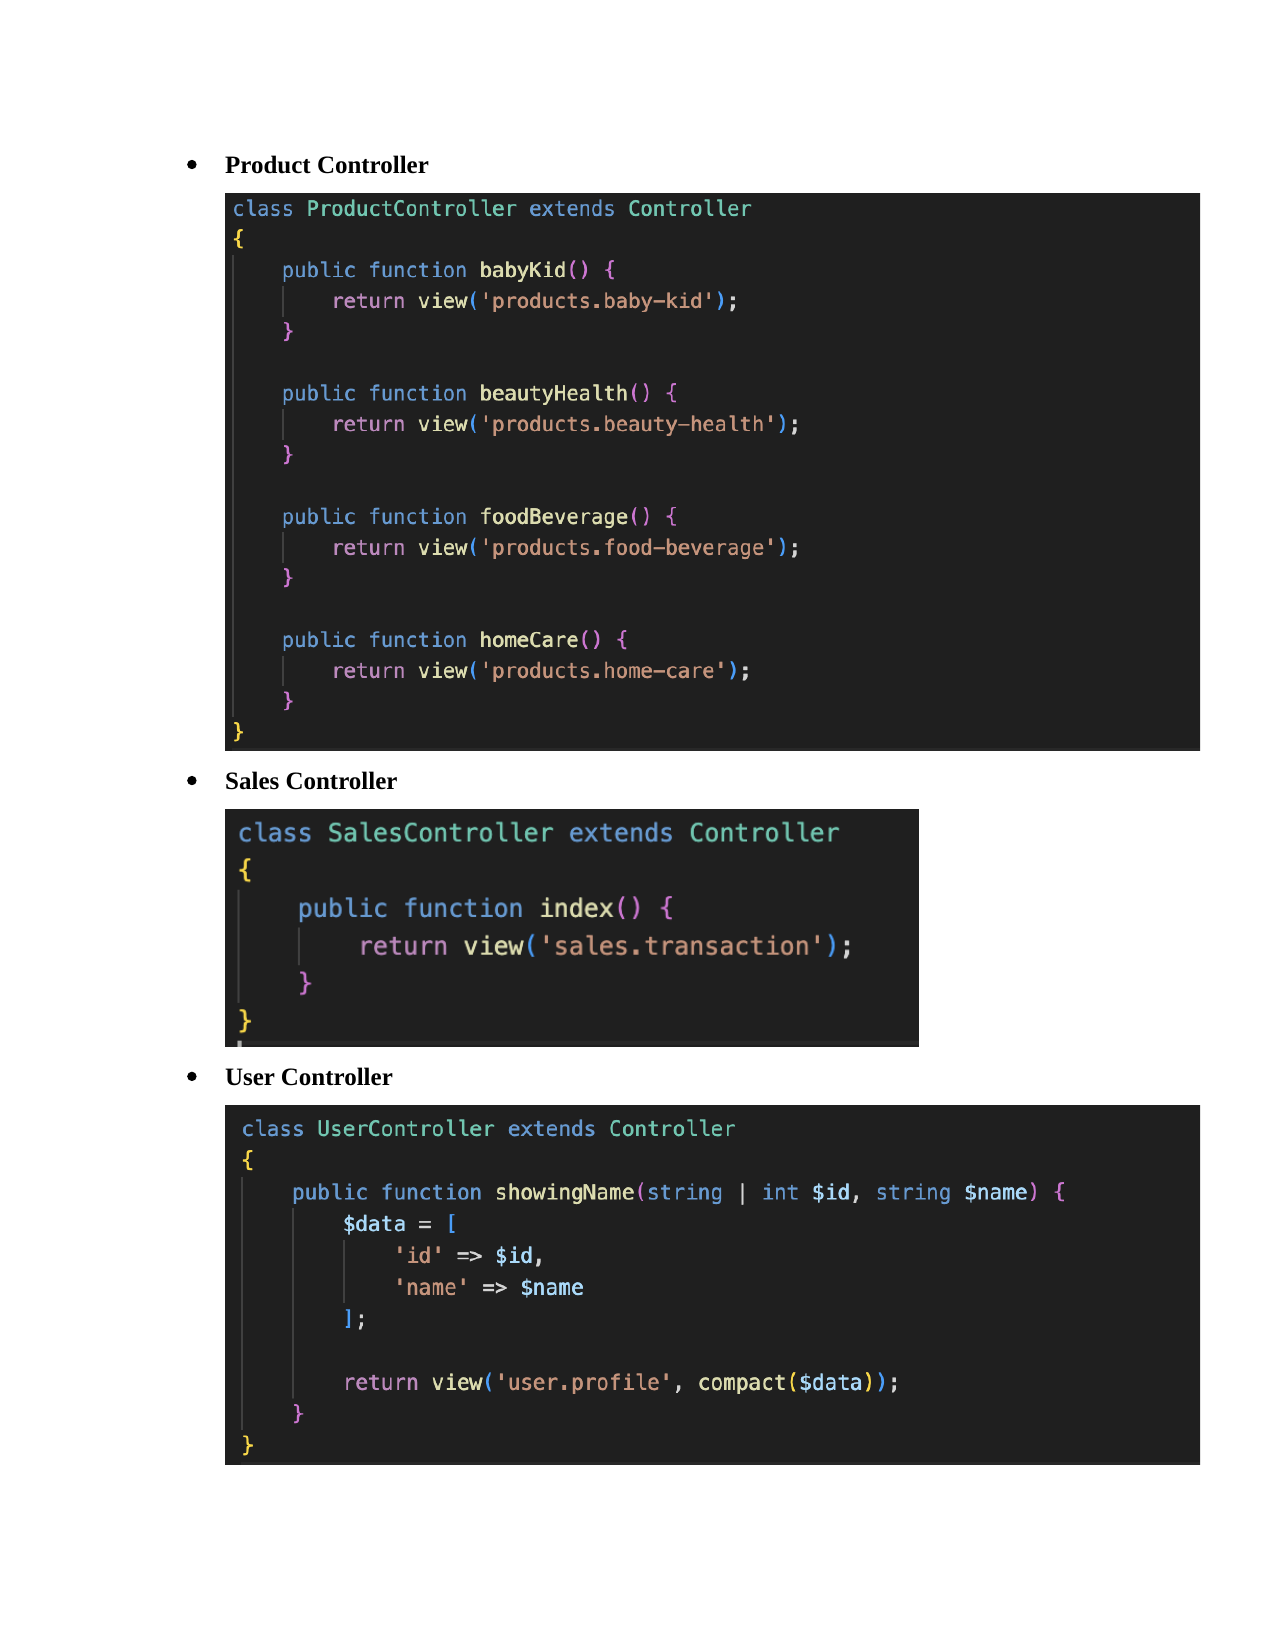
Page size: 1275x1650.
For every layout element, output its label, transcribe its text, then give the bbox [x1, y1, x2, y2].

picture [225, 193, 1200, 751]
picture [225, 809, 919, 1047]
list User Controller [187, 1062, 1125, 1091]
list Product Controller [187, 150, 1125, 179]
list Sales Controller [187, 766, 1125, 795]
picture [225, 1105, 1200, 1465]
